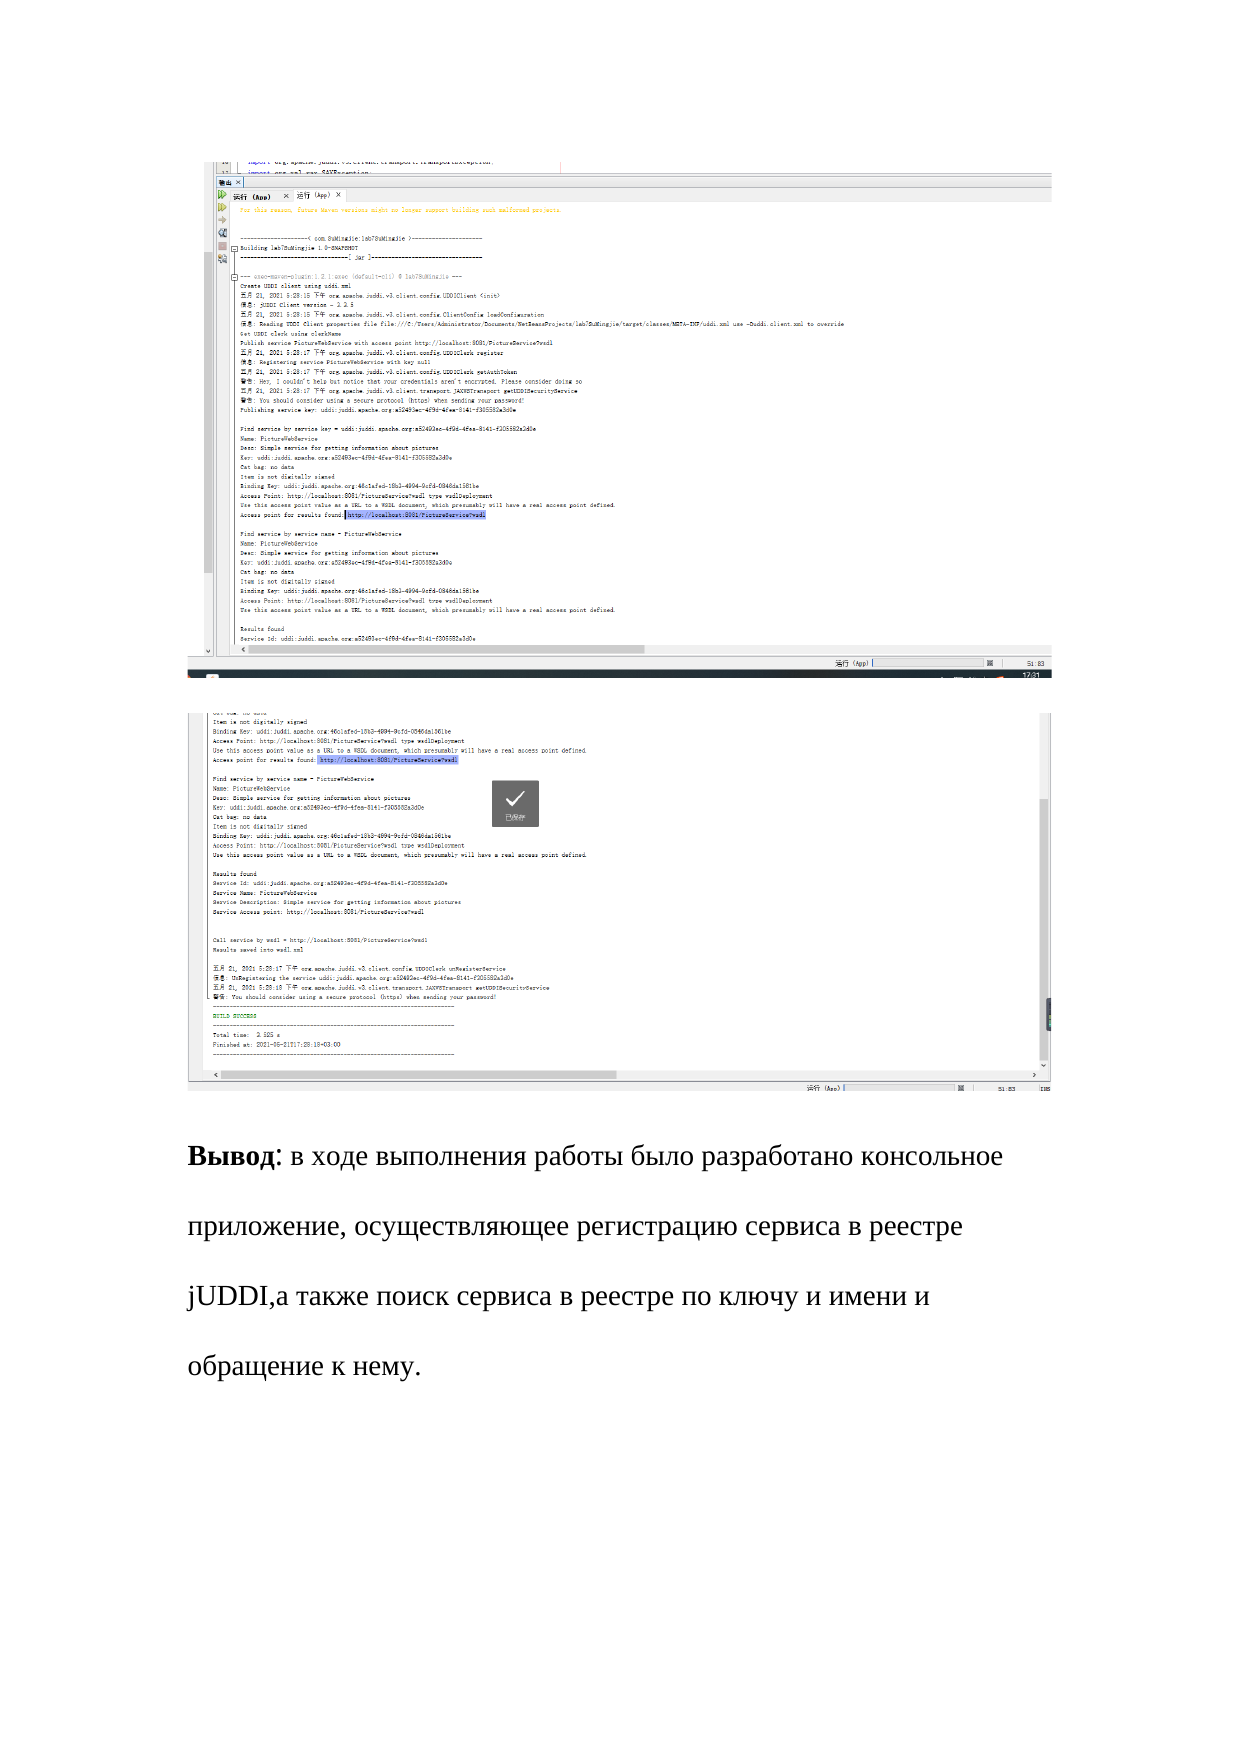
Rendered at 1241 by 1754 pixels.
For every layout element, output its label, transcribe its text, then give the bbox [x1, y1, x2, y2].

picture [187, 162, 1052, 678]
picture [187, 713, 1052, 1091]
text Вывод: в ходе выполнения работы было разработано консольное приложение, осуществляющее регистрацию сервиса в реестре jUDDI,а также поиск сервиса в реестре по ключу и имени и обращение к нему. [187, 1122, 1053, 1397]
